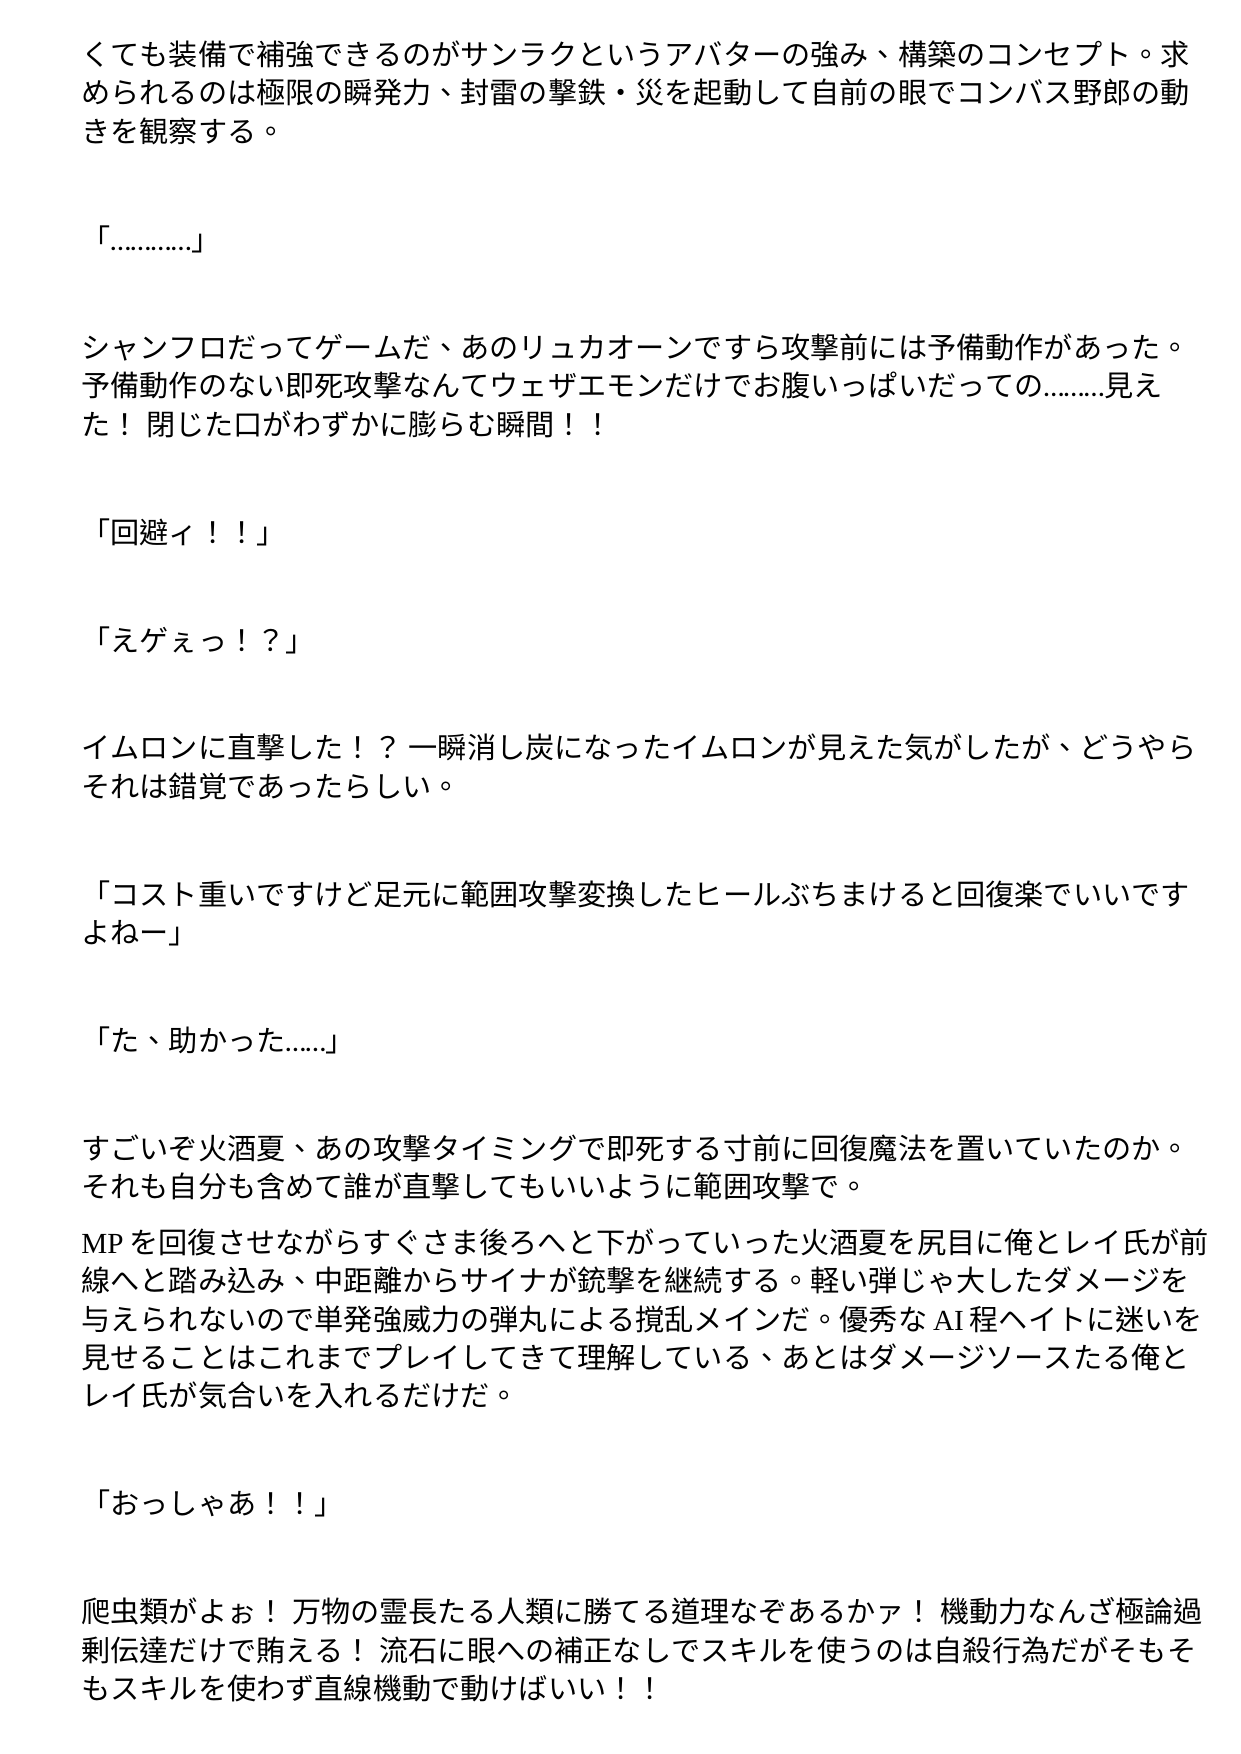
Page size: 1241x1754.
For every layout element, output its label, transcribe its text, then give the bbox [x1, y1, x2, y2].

text 「えゲぇっ！？」 [81, 623, 1215, 658]
text MPを回復させながらすぐさま後ろへと下がっていった火酒夏を尻目に俺とレイ氏が前線へと踏み込み、中距離からサイナが銃撃を継続する。軽い弾じゃ大したダメージを与えられないので単発強威力の弾丸による撹乱メインだ。優秀なAI程ヘイトに迷いを見せることはこれまでプレイしてきて理解している、あとはダメージソースたる俺とレイ氏が気合いを入れるだけだ。 [81, 1225, 1215, 1414]
text すごいぞ火酒夏、あの攻撃タイミングで即死する寸前に回復魔法を置いていたのか。それも自分も含めて誰が直撃してもいいように範囲攻撃で。 [81, 1131, 1215, 1205]
text 爬虫類がよぉ！ 万物の霊長たる人類に勝てる道理なぞあるかァ！ 機動力なんざ極論過剰伝達だけで賄える！ 流石に眼への補正なしでスキルを使うのは自殺行為だがそもそもスキルを使わず直線機動で動けばいい！！ [81, 1594, 1215, 1707]
text 「…………」 [81, 222, 1215, 258]
text シャンフロだってゲームだ、あのリュカオーンですら攻撃前には予備動作があった。予備動作のない即死攻撃なんてウェザエモンだけでお腹いっぱいだっての………見えた！ 閉じた口がわずかに膨らむ瞬間！！ [81, 330, 1215, 442]
text 「おっしゃあ！！」 [81, 1486, 1215, 1522]
text 「コスト重いですけど足元に範囲攻撃変換したヒールぶちまけると回復楽でいいですよねー」 [81, 877, 1215, 951]
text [81, 37, 1215, 150]
text 「た、助かった……」 [81, 1023, 1215, 1059]
text イムロンに直撃した！？ 一瞬消し炭になったイムロンが見えた気がしたが、どうやらそれは錯覚であったらしい。 [81, 731, 1215, 804]
text 「回避ィ！！」 [81, 515, 1215, 550]
